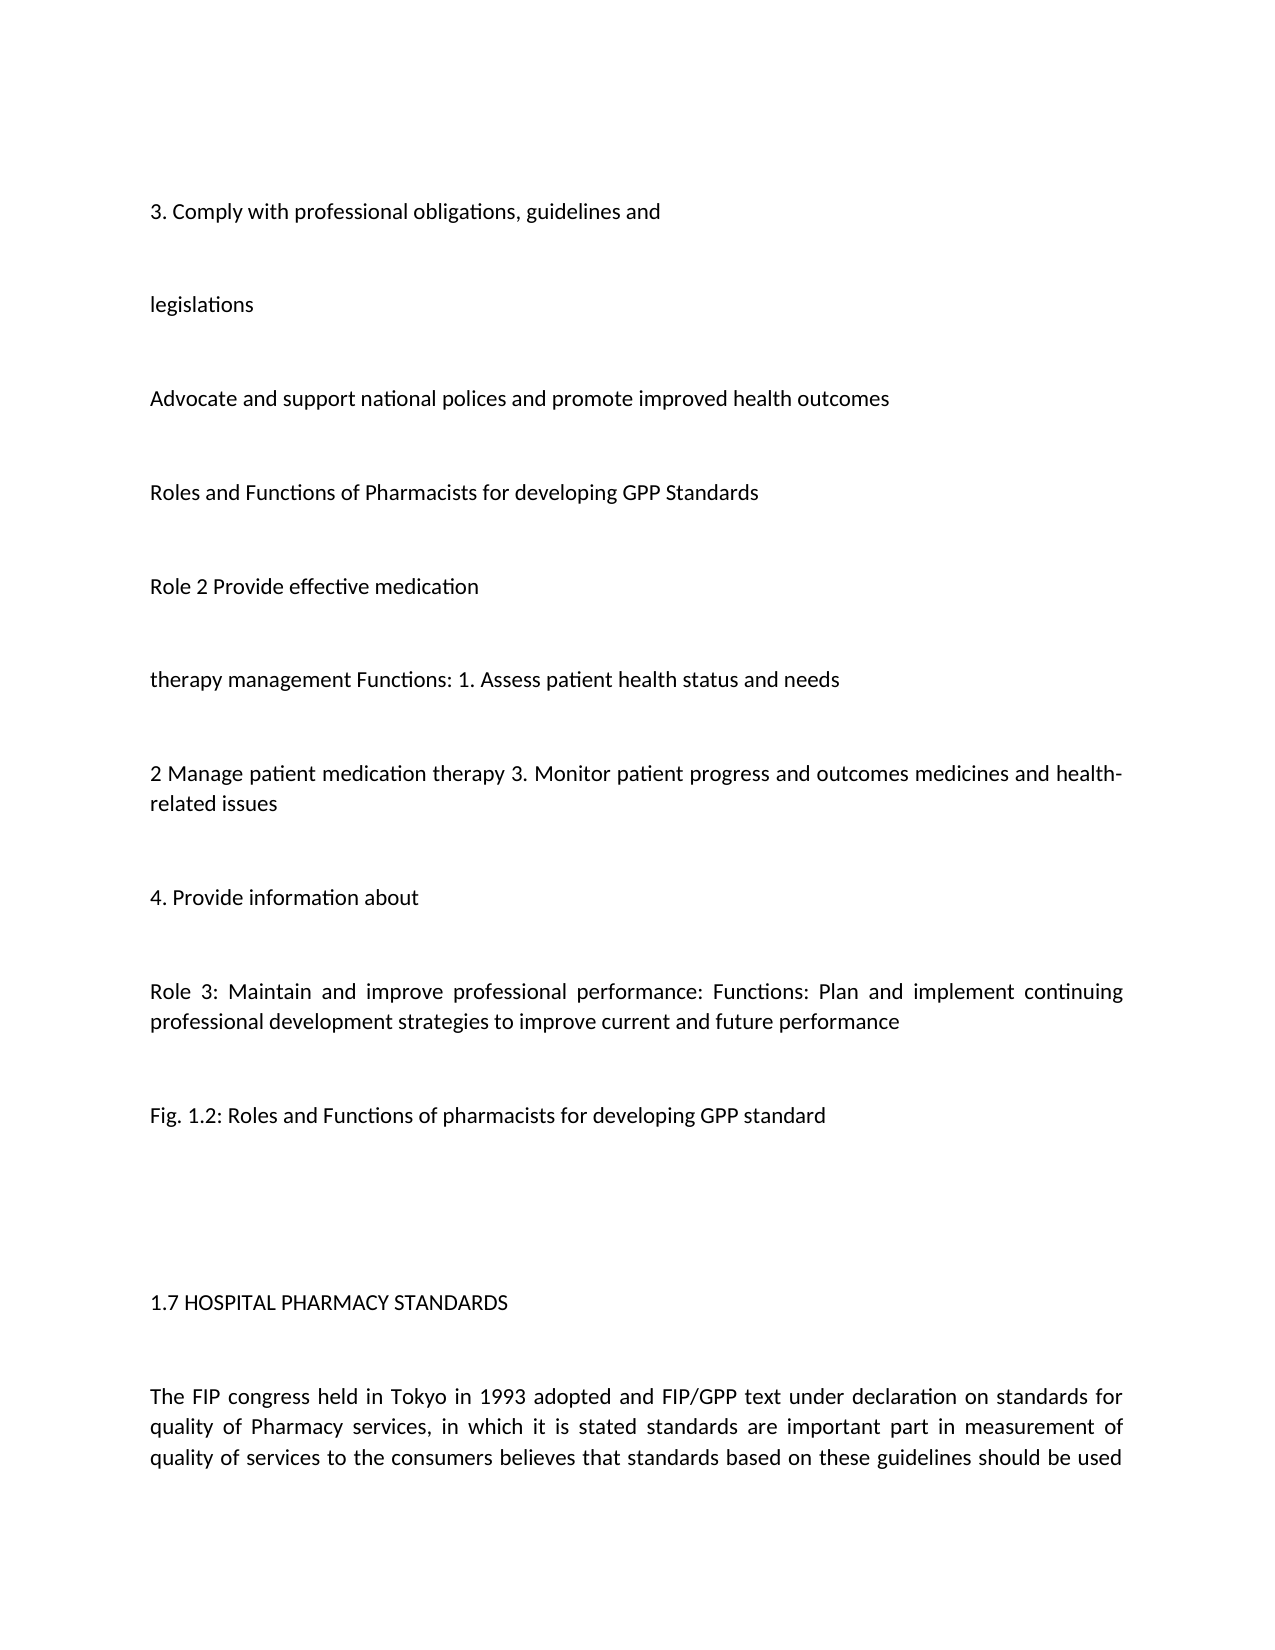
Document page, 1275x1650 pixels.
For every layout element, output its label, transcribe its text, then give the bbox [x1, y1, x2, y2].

text Fig. 1.2: Roles and Functions of pharmacists for developing GPP standard [150, 1101, 1125, 1129]
text 3. Comply with professional obligations, guidelines and [150, 197, 1125, 225]
text Role 2 Provide effective medication [150, 572, 1125, 600]
text 4. Provide information about [150, 883, 1125, 911]
text 1.7 HOSPITAL PHARMACY STANDARDS [150, 1288, 1125, 1317]
text therapy management Functions: 1. Assess patient health status and needs [150, 666, 1125, 694]
text 2 Manage patient medication therapy 3. Monitor patient progress and outcomes medicines and health-related issues [150, 759, 1125, 818]
text Advocate and support national polices and promote improved health outcomes [150, 384, 1125, 412]
text legislations [150, 291, 1125, 319]
text Roles and Functions of Pharmacists for developing GPP Standards [150, 478, 1125, 506]
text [150, 1382, 1125, 1471]
text Role 3: Maintain and improve professional performance: Functions: Plan and implement continuing professional development strategies to improve current and future performance [150, 977, 1125, 1035]
